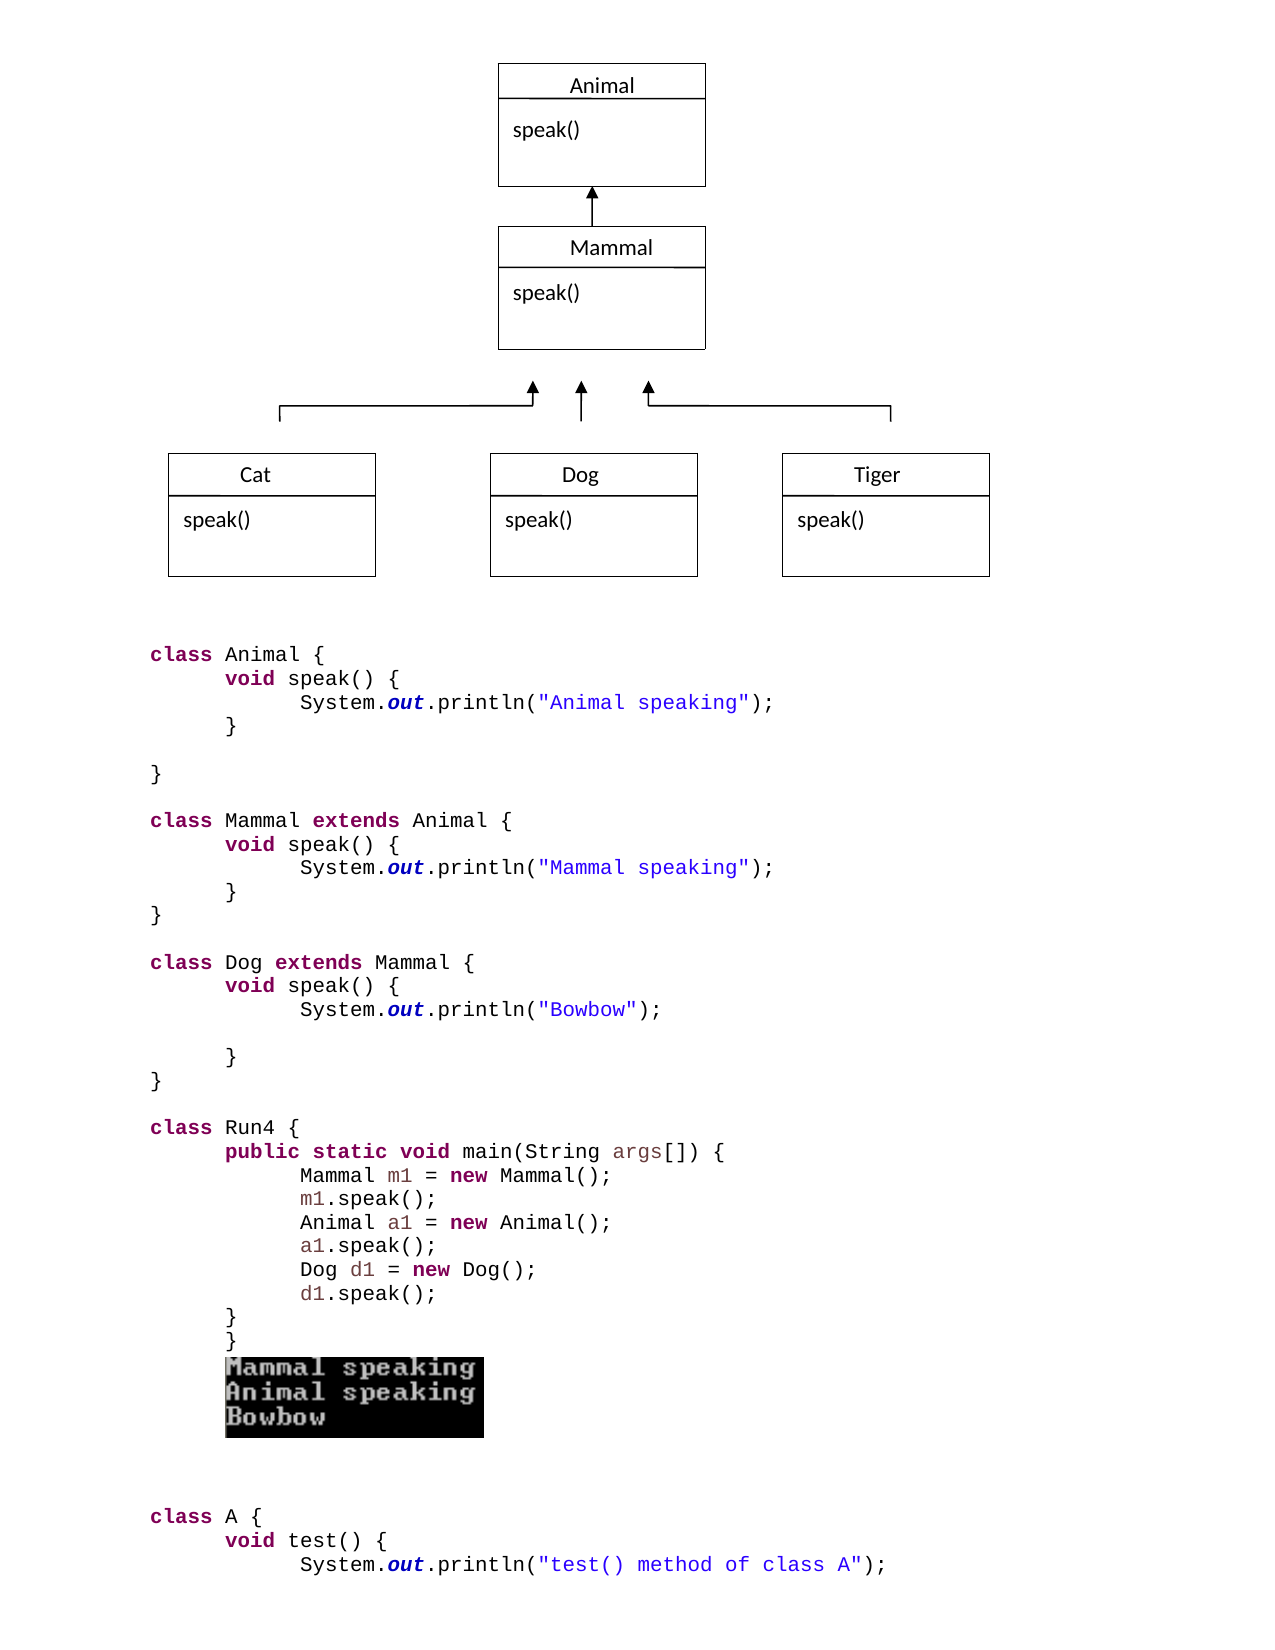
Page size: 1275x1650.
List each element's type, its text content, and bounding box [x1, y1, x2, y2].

text Mammal m1 = new Mammal(); [150, 1164, 1125, 1188]
text class Run4 { [150, 1117, 1125, 1141]
text } [150, 715, 1125, 739]
text } [150, 1306, 1125, 1330]
text System.out.println("Animal speaking"); [150, 692, 1125, 715]
text void speak() { [150, 975, 1125, 999]
text m1.speak(); [150, 1188, 1125, 1212]
picture [225, 1357, 484, 1438]
text System.out.println("Mammal speaking"); [150, 857, 1125, 881]
text a1.speak(); [150, 1236, 1125, 1259]
list } [225, 1330, 1125, 1354]
text Dog d1 = new Dog(); [150, 1259, 1125, 1283]
text } [150, 763, 1125, 786]
text class A { [150, 1506, 1125, 1530]
text void test() { [150, 1530, 1125, 1554]
text class Dog extends Mammal { [150, 952, 1125, 975]
text Animal a1 = new Animal(); [150, 1212, 1125, 1236]
text void speak() { [150, 833, 1125, 857]
text } [150, 1070, 1125, 1094]
text public static void main(String args[]) { [150, 1141, 1125, 1164]
text } [150, 881, 1125, 904]
text System.out.println("test() method of class A"); [150, 1554, 1125, 1577]
text d1.speak(); [150, 1283, 1125, 1306]
text } [150, 904, 1125, 928]
text System.out.println("Bowbow"); [150, 999, 1125, 1023]
text void speak() { [150, 668, 1125, 692]
text } [150, 1046, 1125, 1070]
text class Animal { [150, 644, 1125, 668]
text class Mammal extends Animal { [150, 810, 1125, 833]
